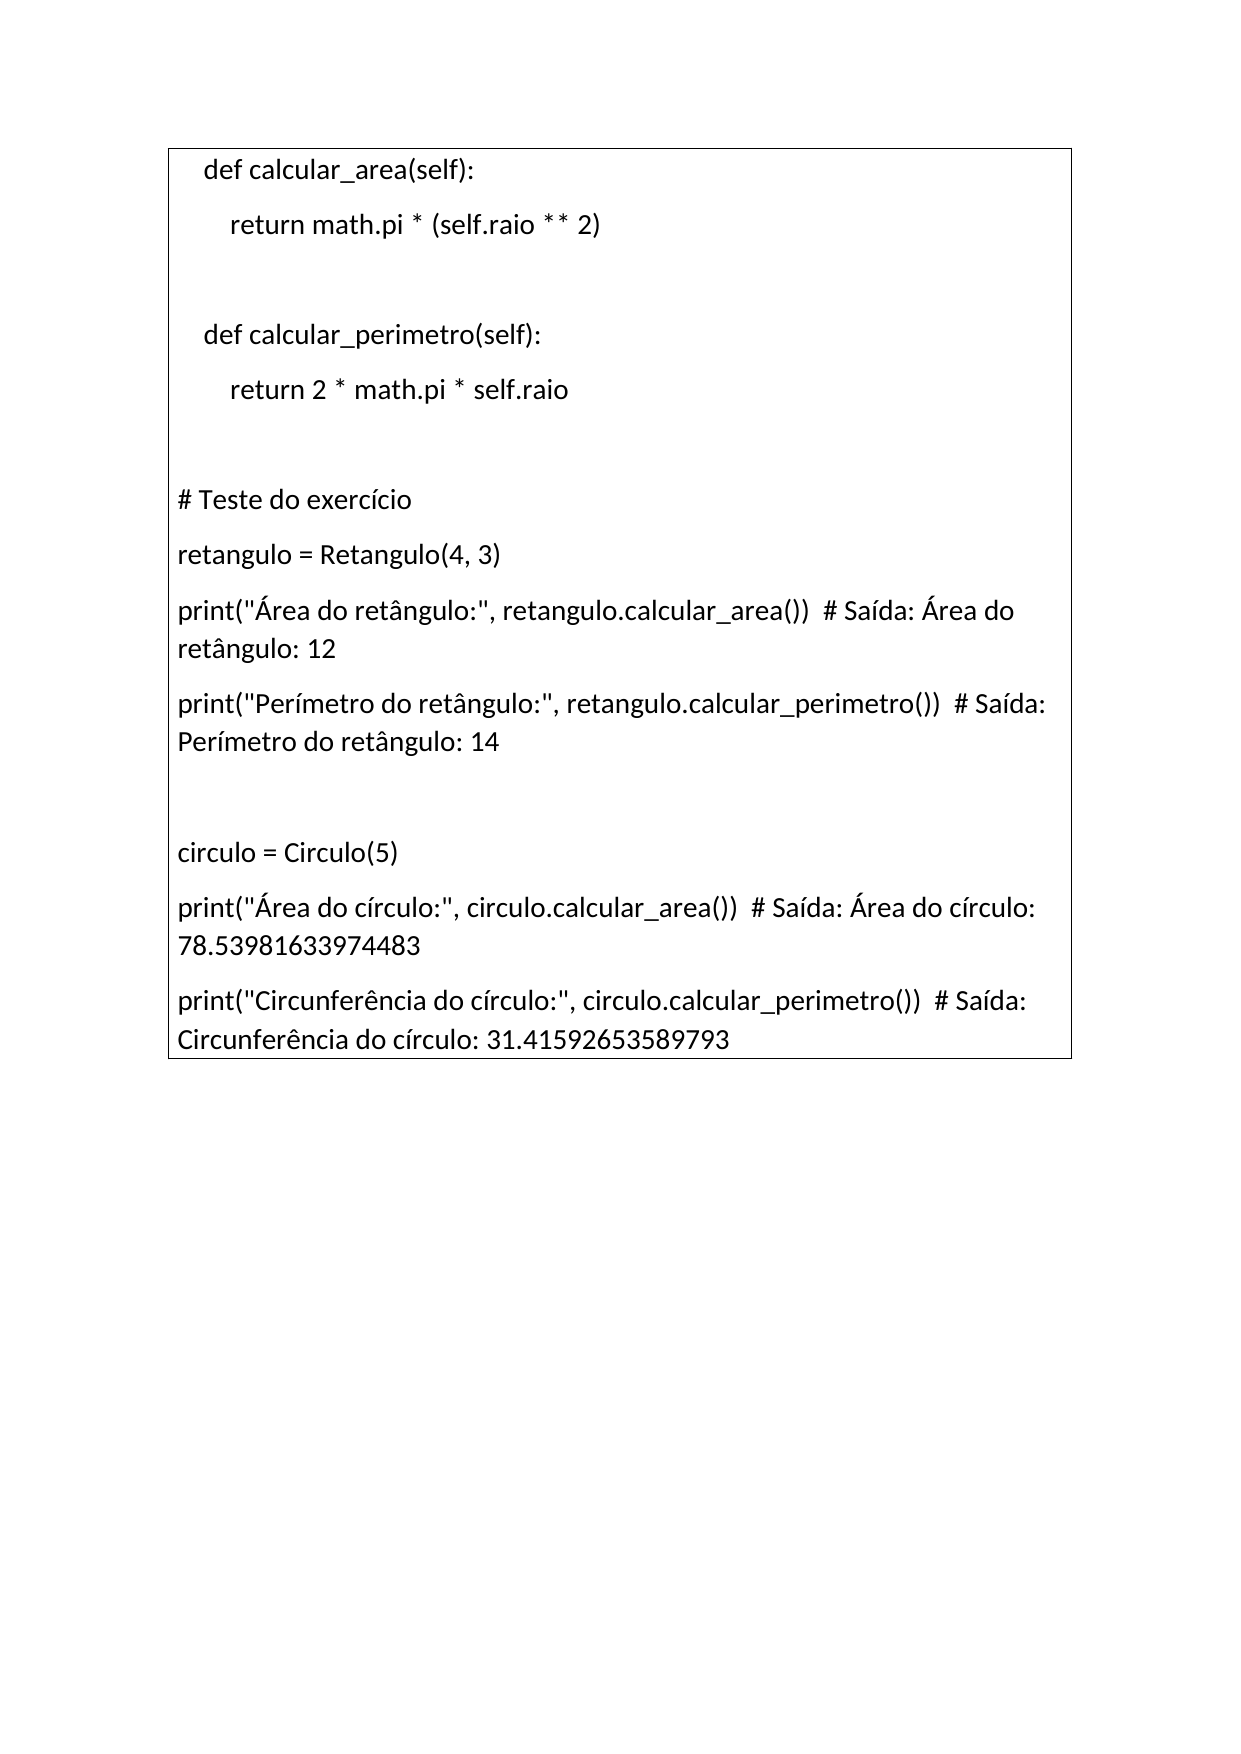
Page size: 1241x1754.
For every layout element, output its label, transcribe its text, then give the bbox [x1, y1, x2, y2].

text # Teste do exercício [169, 478, 1071, 517]
text return 2 * math.pi * self.raio [169, 368, 1071, 407]
text print("Perímetro do retângulo:", retangulo.calcular_perimetro()) # Saída: Perímetro do retângulo: 14 [169, 682, 1071, 759]
text print("Circunferência do círculo:", circulo.calcular_perimetro()) # Saída: Circunferência do círculo: 31.41592653589793 [169, 979, 1071, 1058]
text print("Área do retângulo:", retangulo.calcular_area()) # Saída: Área do retângulo: 12 [169, 588, 1071, 666]
text def calcular_area(self): [169, 149, 1071, 186]
text def calcular_perimetro(self): [169, 313, 1071, 352]
text print("Área do círculo:", circulo.calcular_area()) # Saída: Área do círculo: 78.53981633974483 [169, 886, 1071, 963]
text retangulo = Retangulo(4, 3) [169, 533, 1071, 572]
text circulo = Circulo(5) [169, 831, 1071, 869]
text return math.pi * (self.raio ** 2) [169, 203, 1071, 241]
